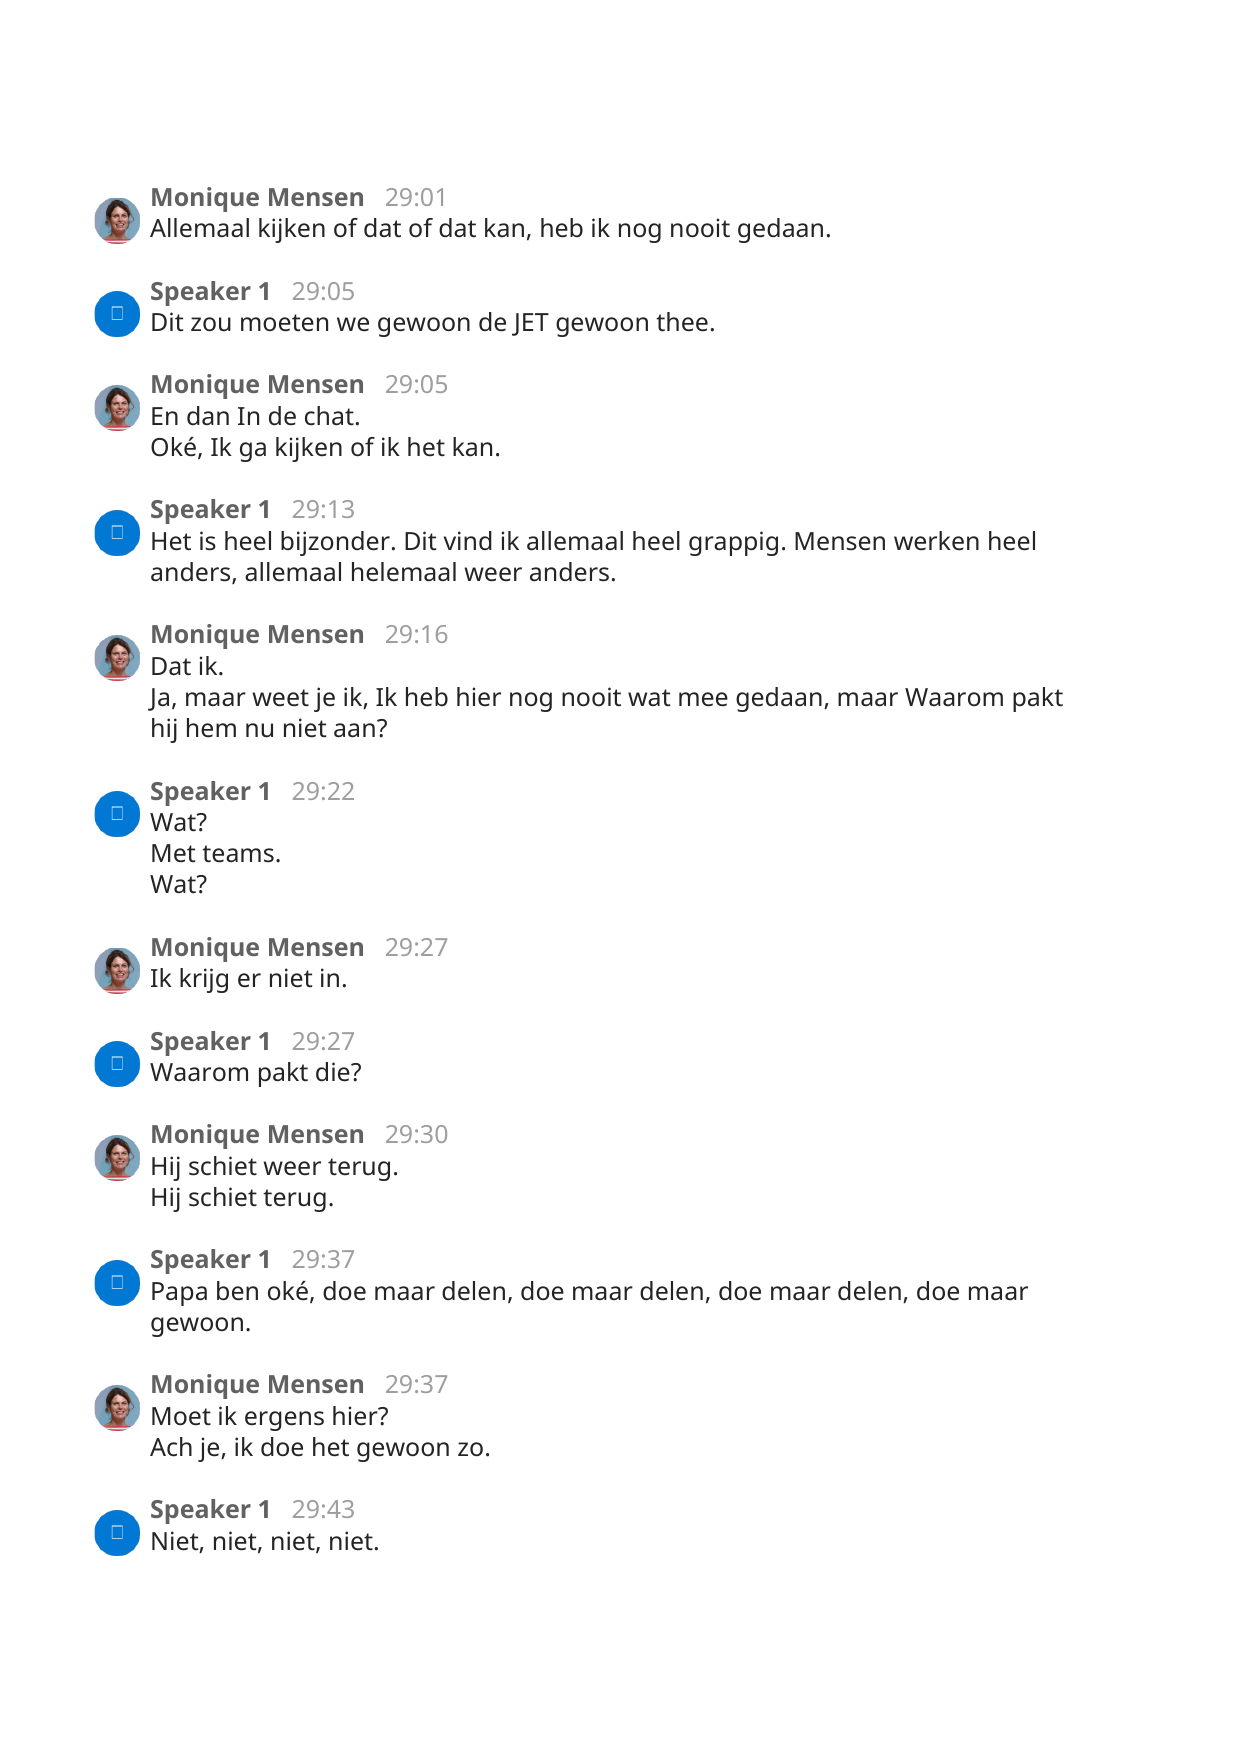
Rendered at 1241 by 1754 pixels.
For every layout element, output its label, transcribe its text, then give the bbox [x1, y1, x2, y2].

text Speaker 1 29:13 Het is heel bijzonder. Dit vind ik allemaal heel grappig. Mensen werken heel anders, allemaal helemaal weer anders. [150, 462, 1090, 587]
text Speaker 1 29:22 Wat? Met teams. Wat? [150, 744, 1090, 900]
text Monique Mensen 29:27 Ik krijg er niet in. [150, 900, 1090, 994]
picture [94, 791, 140, 837]
text Monique Mensen 29:01 Allemaal kijken of dat of dat kan, heb ik nog nooit gedaan. [150, 150, 1090, 244]
picture [94, 510, 140, 556]
text Speaker 1 29:27 Waarom pakt die? [150, 994, 1090, 1087]
text Speaker 1 29:37 Papa ben oké, doe maar delen, doe maar delen, doe maar delen, doe maar gewoon. [150, 1212, 1090, 1337]
text Monique Mensen 29:30 Hij schiet weer terug. Hij schiet terug. [150, 1087, 1090, 1212]
text Speaker 1 29:43 Niet, niet, niet, niet. [150, 1462, 1090, 1556]
text Speaker 1 29:05 Dit zou moeten we gewoon de JET gewoon thee. [150, 244, 1090, 337]
text Monique Mensen 29:37 Moet ik ergens hier? Ach je, ik doe het gewoon zo. [150, 1337, 1090, 1462]
picture [94, 198, 140, 244]
picture [94, 1260, 140, 1306]
picture [94, 948, 140, 994]
picture [94, 1385, 140, 1431]
text Monique Mensen 29:16 Dat ik. Ja, maar weet je ik, Ik heb hier nog nooit wat mee gedaan, maar Waarom pakt hij hem nu niet aan? [150, 587, 1090, 744]
picture [94, 385, 140, 431]
picture [94, 291, 140, 337]
picture [94, 1510, 140, 1556]
text Monique Mensen 29:05 En dan In de chat. Oké, Ik ga kijken of ik het kan. [150, 337, 1090, 462]
picture [94, 1041, 140, 1087]
picture [94, 635, 140, 681]
picture [94, 1135, 140, 1181]
